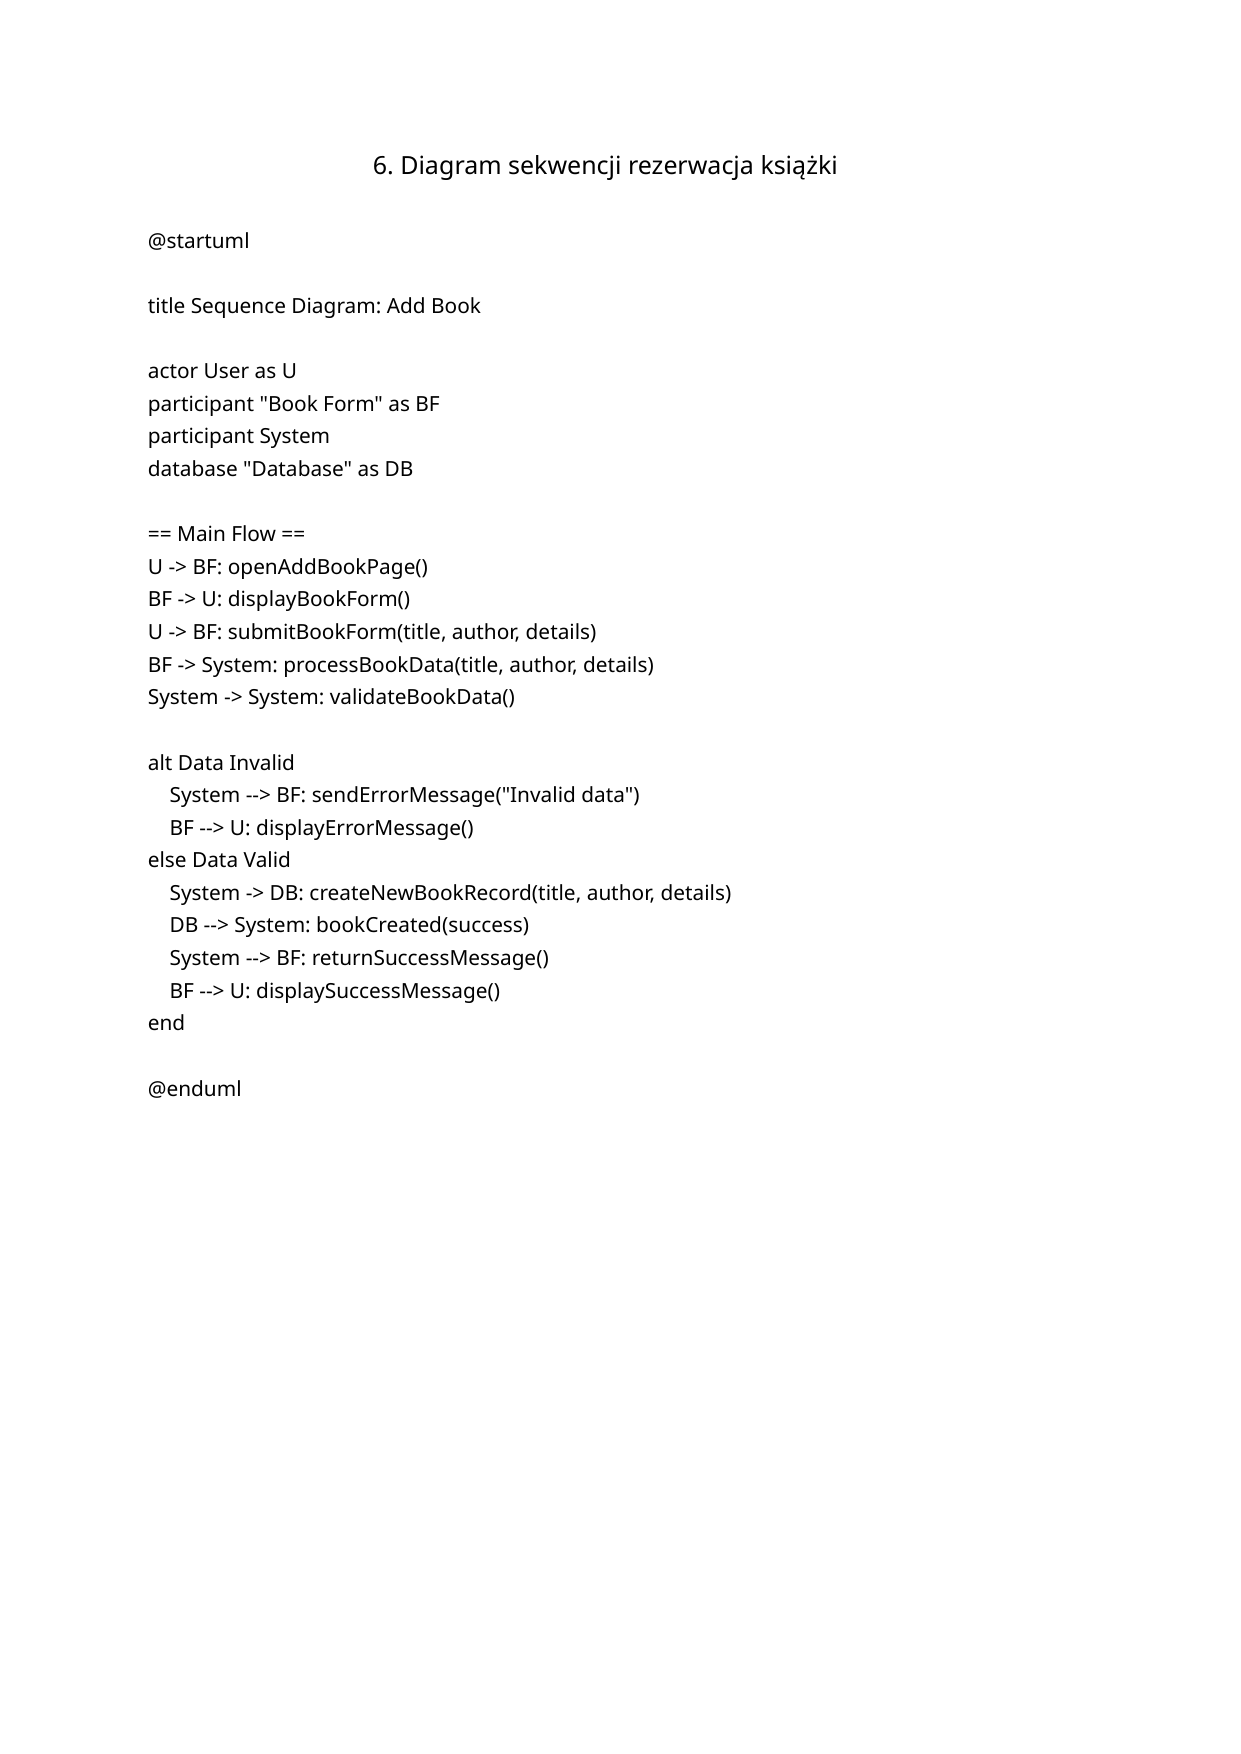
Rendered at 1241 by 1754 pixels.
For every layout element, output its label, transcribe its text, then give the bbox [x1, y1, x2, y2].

text System -> DB: createNewBookRecord(title, author, details) [148, 878, 1063, 906]
text alt Data Invalid [148, 748, 1063, 776]
text DB --> System: bookCreated(success) [148, 911, 1063, 939]
text end [148, 1008, 1063, 1037]
text BF -> U: displayBookForm() [148, 584, 1063, 613]
text System --> BF: returnSuccessMessage() [148, 943, 1063, 972]
text database "Database" as DB [148, 454, 1063, 483]
text BF -> System: processBookData(title, author, details) [148, 650, 1063, 678]
text @enduml [148, 1074, 1063, 1102]
text BF --> U: displaySuccessMessage() [148, 976, 1063, 1004]
text actor User as U [148, 356, 1063, 385]
text title Sequence Diagram: Add Book [148, 291, 1063, 319]
text System -> System: validateBookData() [148, 682, 1063, 711]
text U -> BF: submitBookForm(title, author, details) [148, 617, 1063, 646]
text @startuml [148, 226, 1063, 254]
text System --> BF: sendErrorMessage("Invalid data") [148, 780, 1063, 809]
text 6. Diagram sekwencji rezerwacja książki [148, 148, 1063, 182]
text participant "Book Form" as BF [148, 389, 1063, 417]
text U -> BF: openAddBookPage() [148, 552, 1063, 580]
text participant System [148, 422, 1063, 450]
text == Main Flow == [148, 519, 1063, 548]
text BF --> U: displayErrorMessage() [148, 813, 1063, 841]
text else Data Valid [148, 845, 1063, 874]
